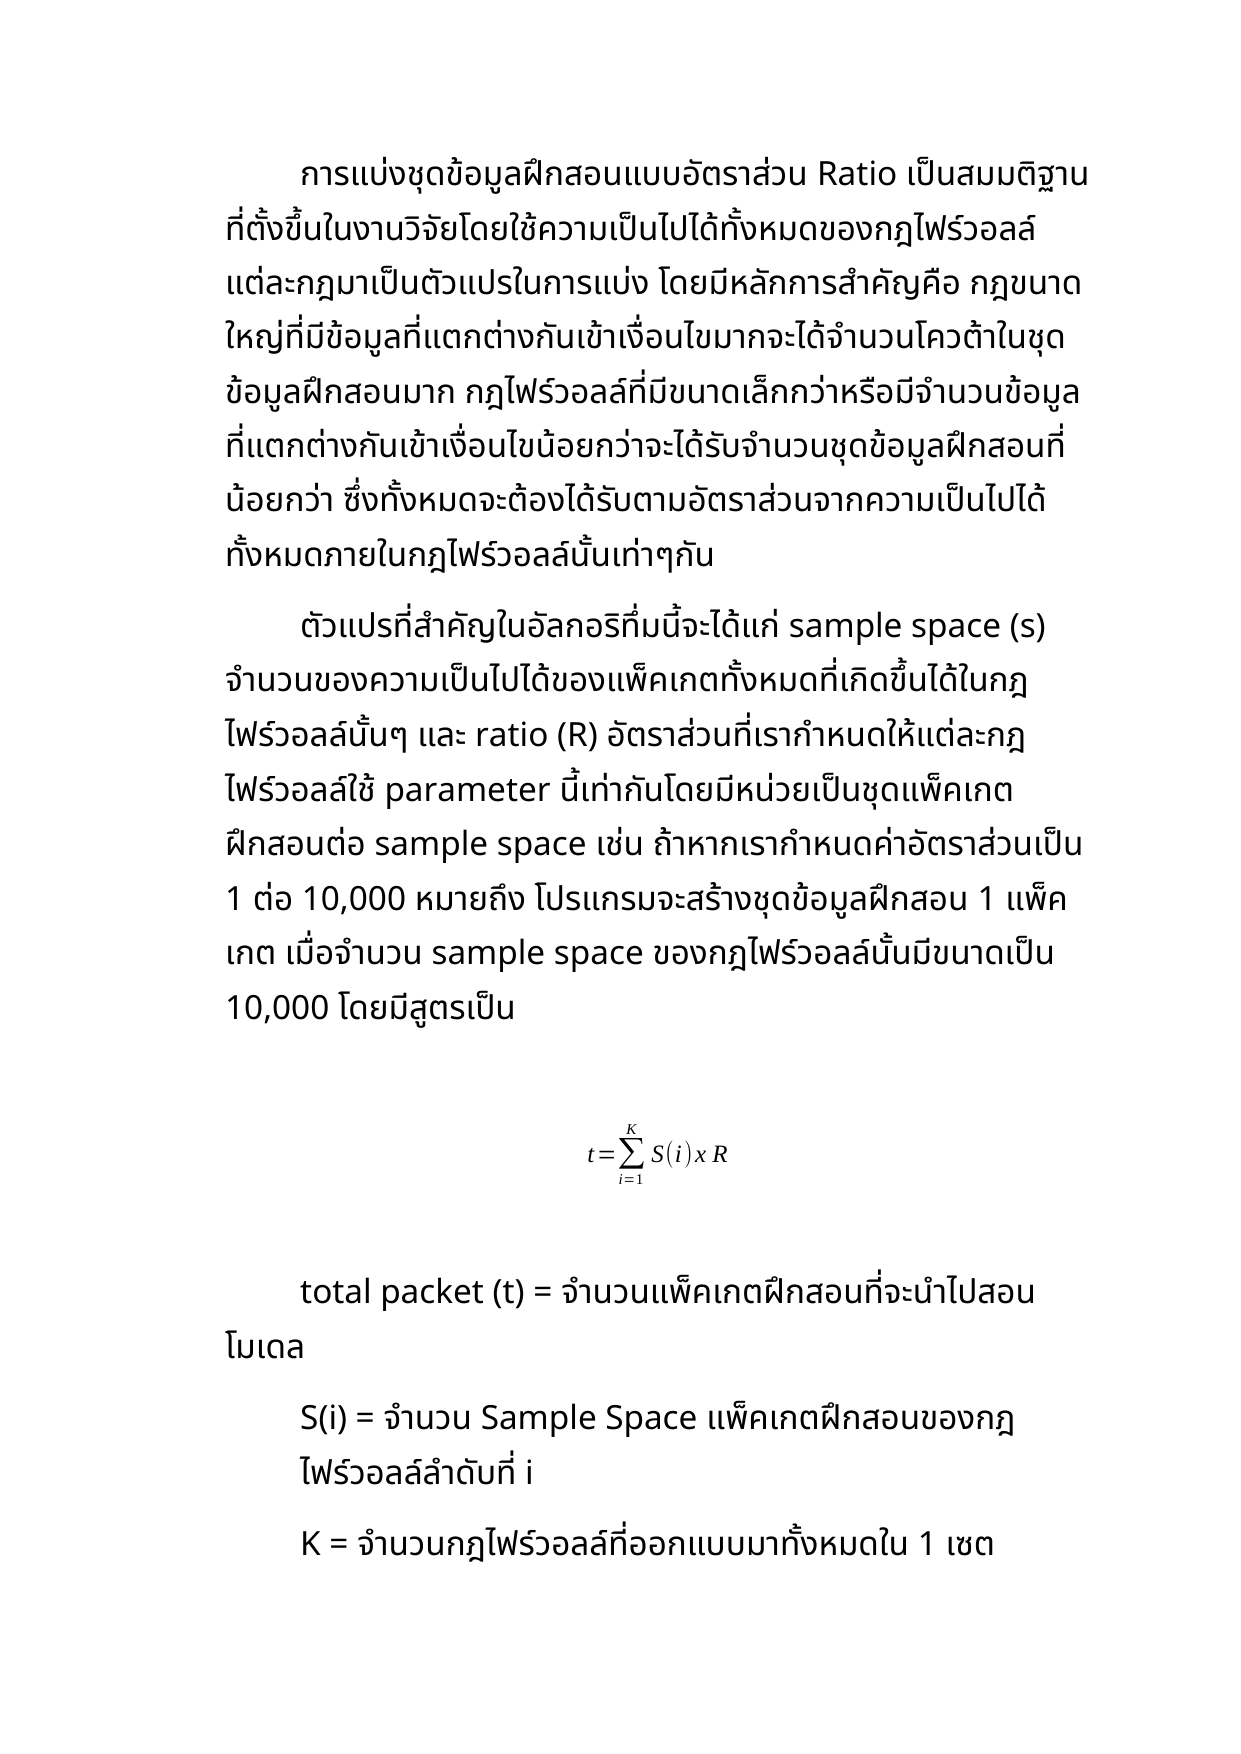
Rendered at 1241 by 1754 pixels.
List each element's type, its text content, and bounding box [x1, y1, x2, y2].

text ตัวแปรที่สำคัญในอัลกอริทึ่มนี้จะได้แก่ sample space (s) จำนวนของความเป็นไปได้ของแพ็คเกตทั้งหมดที่เกิดขึ้นได้ในกฎไฟร์วอลล์นั้นๆ และ ratio (R) อัตราส่วนที่เรากำหนดให้แต่ละกฎไฟร์วอลล์ใช้ parameter นี้เท่ากันโดยมีหน่วยเป็นชุดแพ็คเกตฝึกสอนต่อ sample space เช่น ถ้าหากเรากำหนดค่าอัตราส่วนเป็น 1 ต่อ 10,000 หมายถึง โปรแกรมจะสร้างชุดข้อมูลฝึกสอน 1 แพ็คเกต เมื่อจำนวน sample space ของกฎไฟร์วอลล์นั้นมีขนาดเป็น 10,000 โดยมีสูตรเป็น [225, 602, 1090, 1034]
text total packet (t) = จำนวนแพ็คเกตฝึกสอนที่จะนำไปสอนโมเดล [225, 1268, 1090, 1373]
text การแบ่งชุดข้อมูลฝึกสอนแบบอัตราส่วน Ratio เป็นสมมติฐานที่ตั้งขึ้นในงานวิจัยโดยใช้ความเป็นไปได้ทั้งหมดของกฎไฟร์วอลล์แต่ละกฎมาเป็นตัวแปรในการแบ่ง โดยมีหลักการสำคัญคือ กฎขนาดใหญ่ที่มีข้อมูลที่แตกต่างกันเข้าเงื่อนไขมากจะได้จำนวนโควต้าในชุดข้อมูลฝึกสอนมาก กฎไฟร์วอลล์ที่มีขนาดเล็กกว่าหรือมีจำนวนข้อมูลที่แตกต่างกันเข้าเงื่อนไขน้อยกว่าจะได้รับจำนวนชุดข้อมูลฝึกสอนที่น้อยกว่า ซึ่งทั้งหมดจะต้องได้รับตามอัตราส่วนจากความเป็นไปได้ทั้งหมดภายในกฎไฟร์วอลล์นั้นเท่าๆกัน [225, 150, 1090, 581]
text K = จำนวนกฎไฟร์วอลล์ที่ออกแบบมาทั้งหมดใน 1 เซต [225, 1520, 1090, 1570]
text S(i) = จำนวน Sample Space แพ็คเกตฝึกสอนของกฎไฟร์วอลล์ลำดับที่ i [300, 1394, 1090, 1499]
